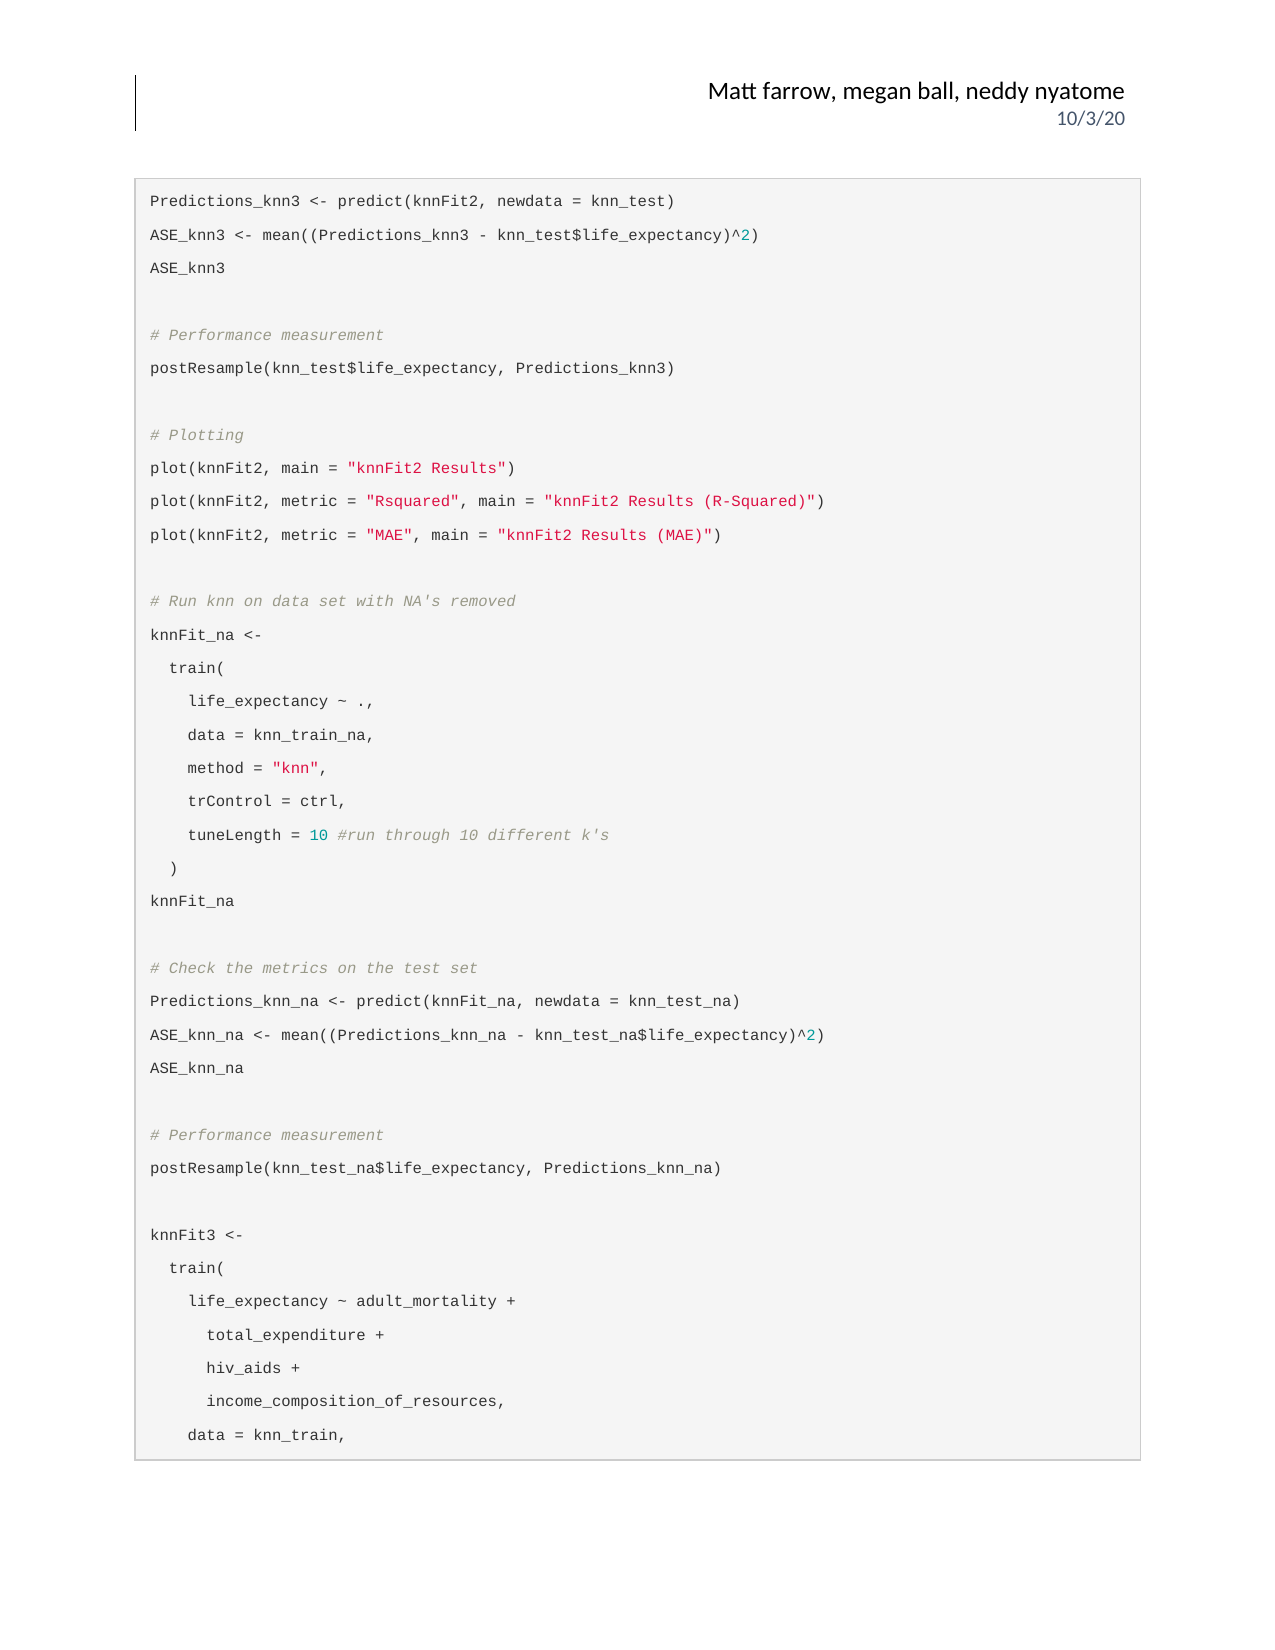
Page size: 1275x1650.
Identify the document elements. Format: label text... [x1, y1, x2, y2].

text tuneLength = 10 #run through 10 different k's [136, 811, 1140, 844]
text knnFit3 <- [136, 1211, 1140, 1244]
text plot(knnFit2, metric = "MAE", main = "knnFit2 Results (MAE)") [136, 511, 1140, 544]
text knnFit_na [136, 878, 1140, 911]
text train( [136, 644, 1140, 678]
text train( [136, 1244, 1140, 1278]
text knnFit_na <- [136, 611, 1140, 644]
text data = knn_train, [136, 1411, 1140, 1459]
text ) [136, 844, 1140, 878]
text plot(knnFit2, main = "knnFit2 Results") [136, 444, 1140, 478]
text # Performance measurement [136, 1111, 1140, 1144]
text ASE_knn_na [136, 1044, 1140, 1078]
text # Check the metrics on the test set [136, 944, 1140, 978]
text # Run knn on data set with NA's removed [136, 578, 1140, 611]
text plot(knnFit2, metric = "Rsquared", main = "knnFit2 Results (R-Squared)") [136, 478, 1140, 511]
text hiv_aids + [136, 1344, 1140, 1378]
text ASE_knn_na <- mean((Predictions_knn_na - knn_test_na$life_expectancy)^2) [136, 1011, 1140, 1044]
text # Performance measurement [136, 311, 1140, 344]
text # Plotting [136, 411, 1140, 444]
text data = knn_train_na, [136, 711, 1140, 744]
text Predictions_knn_na <- predict(knnFit_na, newdata = knn_test_na) [136, 978, 1140, 1011]
text postResample(knn_test$life_expectancy, Predictions_knn3) [136, 344, 1140, 378]
text trControl = ctrl, [136, 778, 1140, 811]
text income_composition_of_resources, [136, 1378, 1140, 1411]
text Predictions_knn3 <- predict(knnFit2, newdata = knn_test) [136, 179, 1140, 211]
text postResample(knn_test_na$life_expectancy, Predictions_knn_na) [136, 1144, 1140, 1178]
text total_expenditure + [136, 1311, 1140, 1344]
text life_expectancy ~ ., [136, 678, 1140, 711]
text ASE_knn3 [136, 244, 1140, 278]
text life_expectancy ~ adult_mortality + [136, 1278, 1140, 1311]
text ASE_knn3 <- mean((Predictions_knn3 - knn_test$life_expectancy)^2) [136, 211, 1140, 244]
text method = "knn", [136, 744, 1140, 778]
